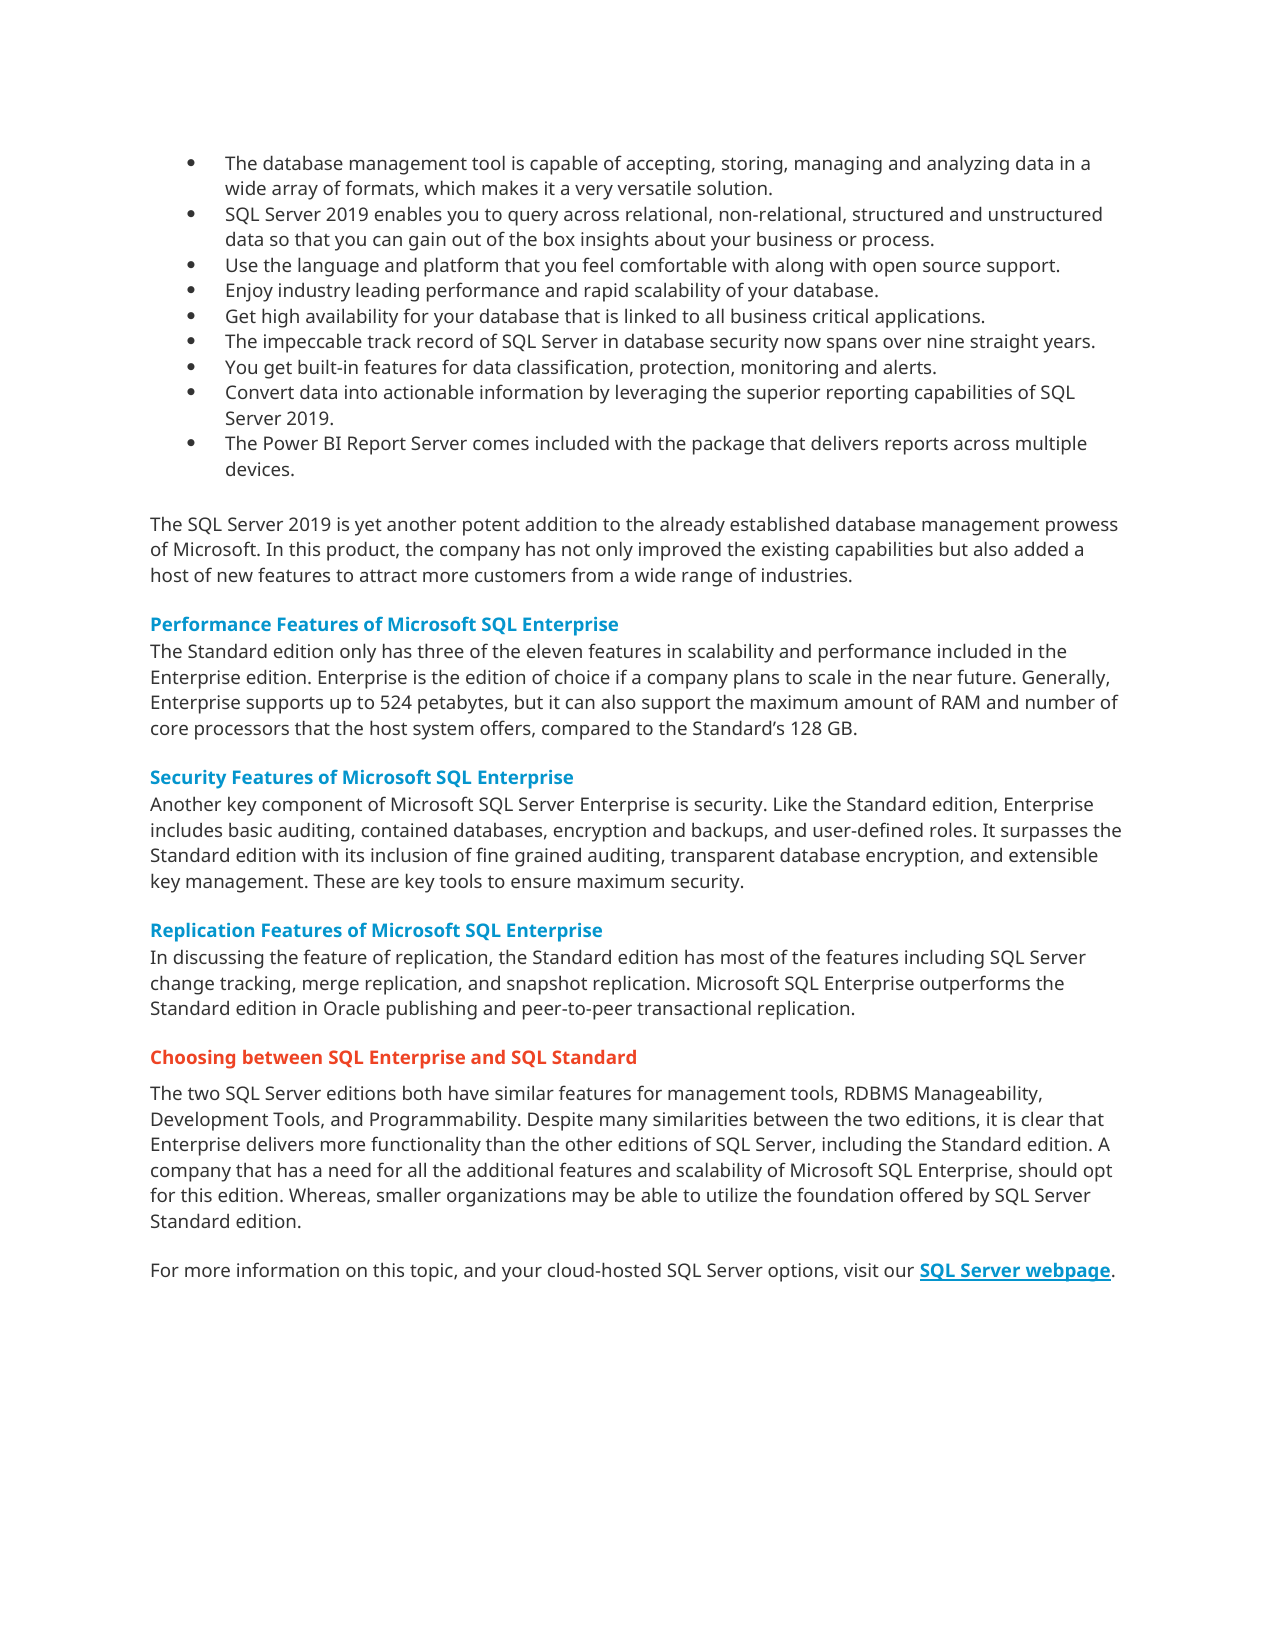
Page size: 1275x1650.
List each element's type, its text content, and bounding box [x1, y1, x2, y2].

text In discussing the feature of replication, the Standard edition has most of the features including SQL Server change tracking, merge replication, and snapshot replication. Microsoft SQL Enterprise outperforms the Standard edition in Oracle publishing and peer-to-peer transactional replication. [150, 944, 1125, 1021]
subtitle Performance Features of Microsoft SQL Enterprise [150, 611, 1125, 636]
list The database management tool is capable of accepting, storing, managing and analyzing data in a wide array of formats, which makes it a very versatile solution. [187, 150, 1125, 201]
text The Standard edition only has three of the eleven features in scalability and performance included in the Enterprise edition. Enterprise is the edition of choice if a company plans to scale in the near future. Generally, Enterprise supports up to 524 petabytes, but it can also support the maximum amount of RAM and number of core processors that the host system offers, compared to the Standard’s 128 GB. [150, 638, 1125, 741]
subtitle Choosing between SQL Enterprise and SQL Standard [150, 1044, 1125, 1070]
list You get built-in features for data classification, protection, monitoring and alerts. [187, 354, 1125, 380]
list Get high availability for your database that is linked to all business critical applications. [187, 303, 1125, 329]
text The SQL Server 2019 is yet another potent addition to the already established database management prowess of Microsoft. In this product, the company has not only improved the existing capabilities but also added a host of new features to attract more customers from a wide range of industries. [150, 511, 1125, 587]
list Enjoy industry leading performance and rapid scalability of your database. [187, 278, 1125, 303]
subtitle Security Features of Microsoft SQL Enterprise [150, 764, 1125, 789]
text Another key component of Microsoft SQL Server Enterprise is security. Like the Standard edition, Enterprise includes basic auditing, contained databases, encryption and backups, and user-defined roles. It surpasses the Standard edition with its inclusion of fine grained auditing, transparent database encryption, and extensible key management. These are key tools to ensure maximum security. [150, 791, 1125, 893]
list The Power BI Report Server comes included with the package that delivers reports across multiple devices. [187, 431, 1125, 482]
text For more information on this topic, and your cloud-hosted SQL Server options, visit our SQL Server webpage. [150, 1257, 1125, 1283]
list Use the language and platform that you feel comfortable with along with open source support. [187, 252, 1125, 278]
list Convert data into actionable information by leveraging the superior reporting capabilities of SQL Server 2019. [187, 380, 1125, 431]
text The two SQL Server editions both have similar features for management tools, RDBMS Manageability, Development Tools, and Programmability. Despite many similarities between the two editions, it is clear that Enterprise delivers more functionality than the other editions of SQL Server, including the Standard edition. A company that has a need for all the additional features and scalability of Microsoft SQL Enterprise, should opt for this edition. Whereas, smaller organizations may be able to utilize the foundation offered by SQL Server Standard edition. [150, 1081, 1125, 1234]
subtitle Replication Features of Microsoft SQL Enterprise [150, 917, 1125, 942]
list SQL Server 2019 enables you to query across relational, non-relational, structured and unstructured data so that you can gain out of the box insights about your business or process. [187, 201, 1125, 252]
list The impeccable track record of SQL Server in database security now spans over nine straight years. [187, 329, 1125, 354]
